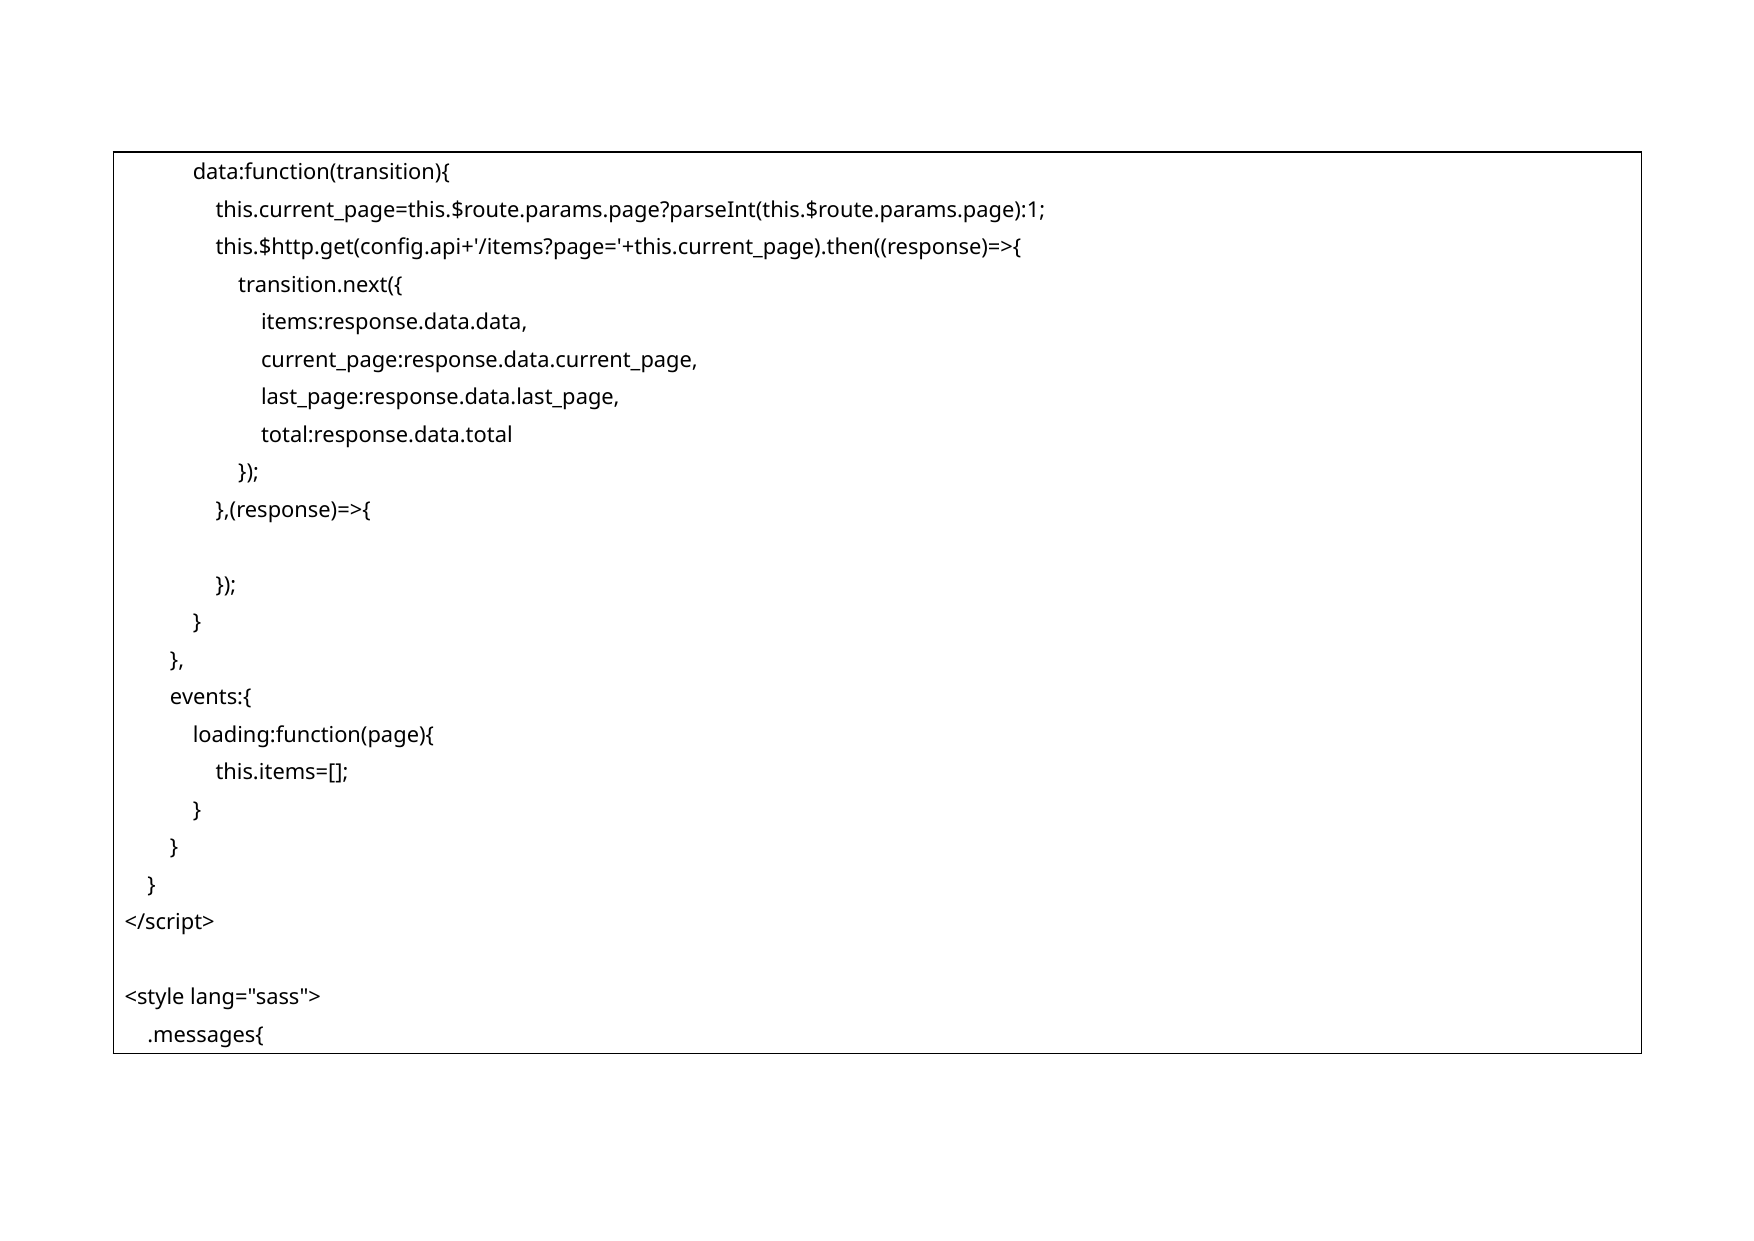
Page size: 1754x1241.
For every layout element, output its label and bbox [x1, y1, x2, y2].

table_header [114, 153, 1641, 1052]
